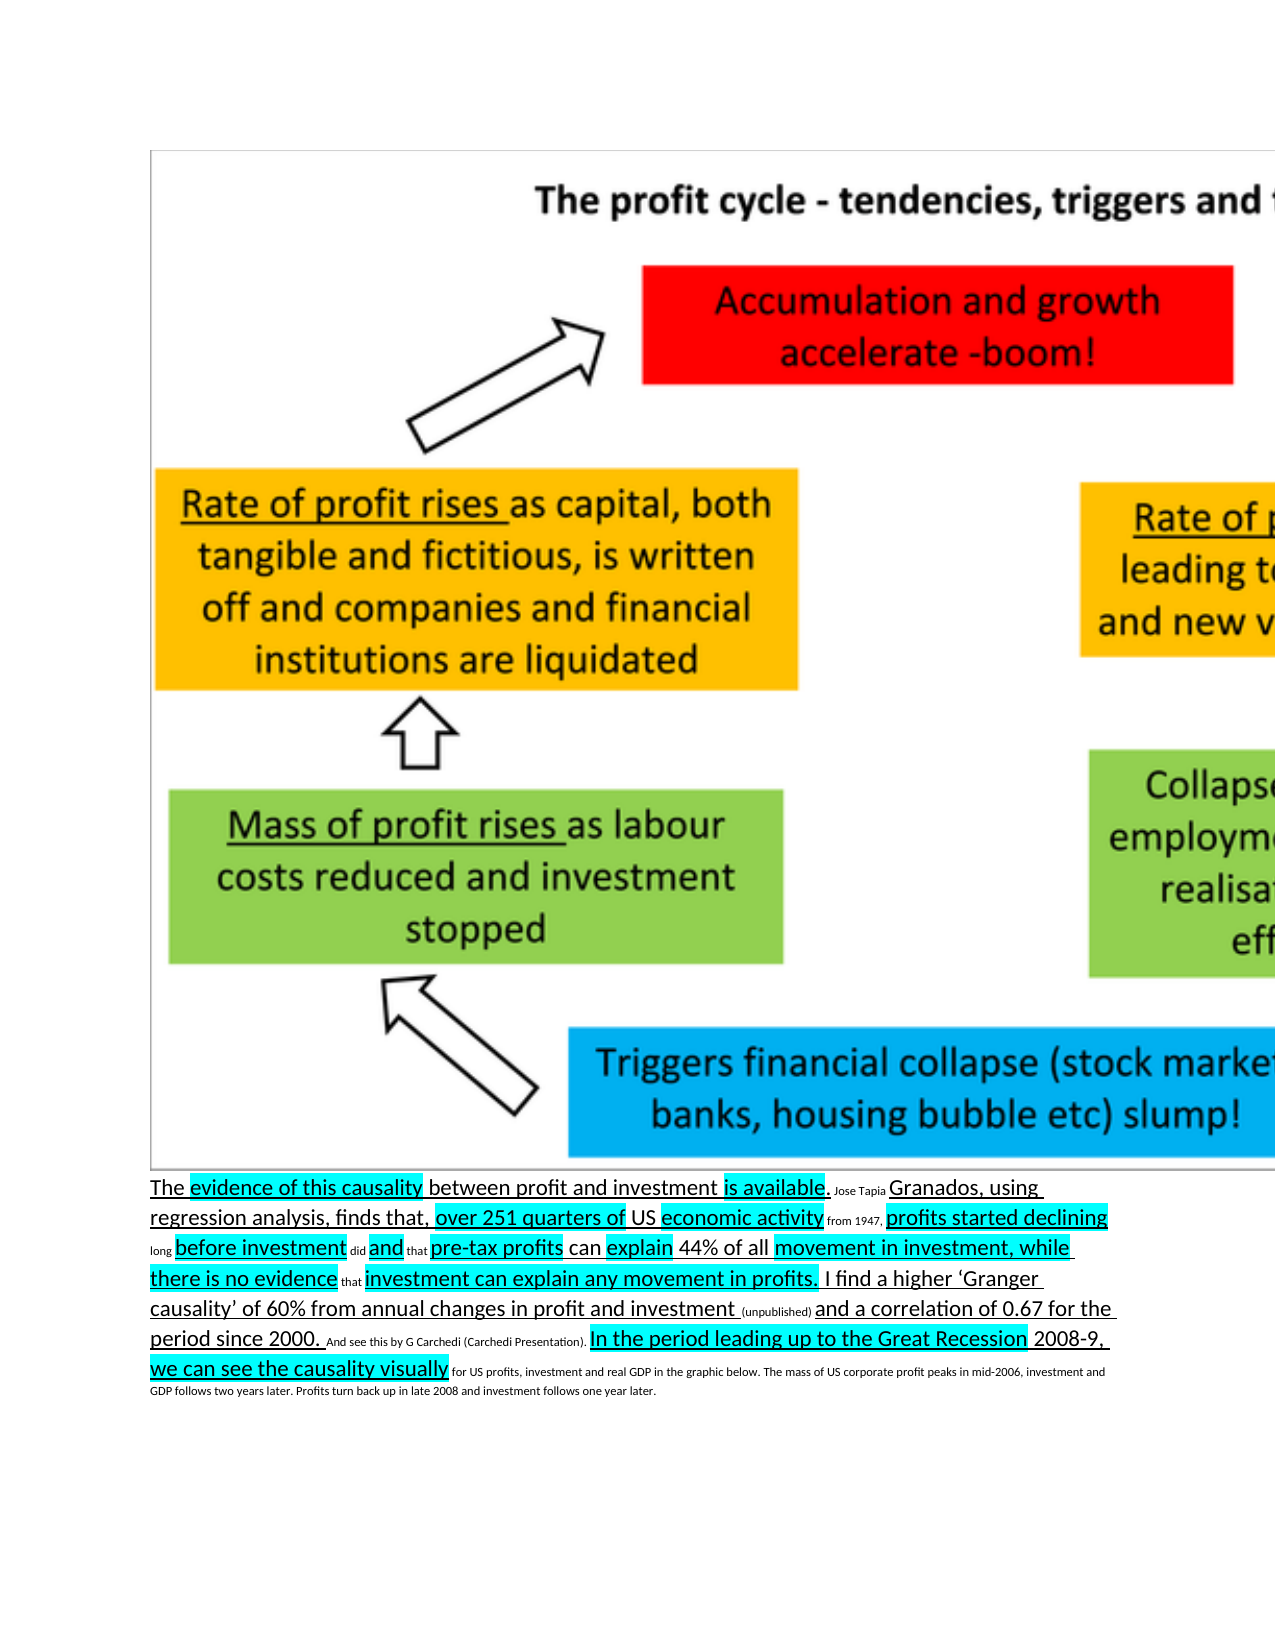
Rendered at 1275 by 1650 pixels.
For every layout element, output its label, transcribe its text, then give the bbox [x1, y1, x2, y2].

picture [150, 150, 1275, 1171]
text The evidence of this causality between profit and investment is available. Jose Tapia Granados, using regression analysis, finds that, over 251 quarters of US economic activity from 1947, profits started declining long before investment did and that pre-tax profits can explain 44% of all movement in investment, while there is no evidence that investment can explain any movement in profits. I find a higher ‘Granger causality’ of 60% from annual changes in profit and investment (unpublished) and a correlation of 0.67 for the period since 2000. And see this by G Carchedi (Carchedi Presentation). In the period leading up to the Great Recession 2008-9, we can see the causality visually for US profits, investment and real GDP in the graphic below. The mass of US corporate profit peaks in mid-2006, investment and GDP follows two years later. Profits turn back up in late 2008 and investment follows one year later. [150, 1171, 1125, 1399]
